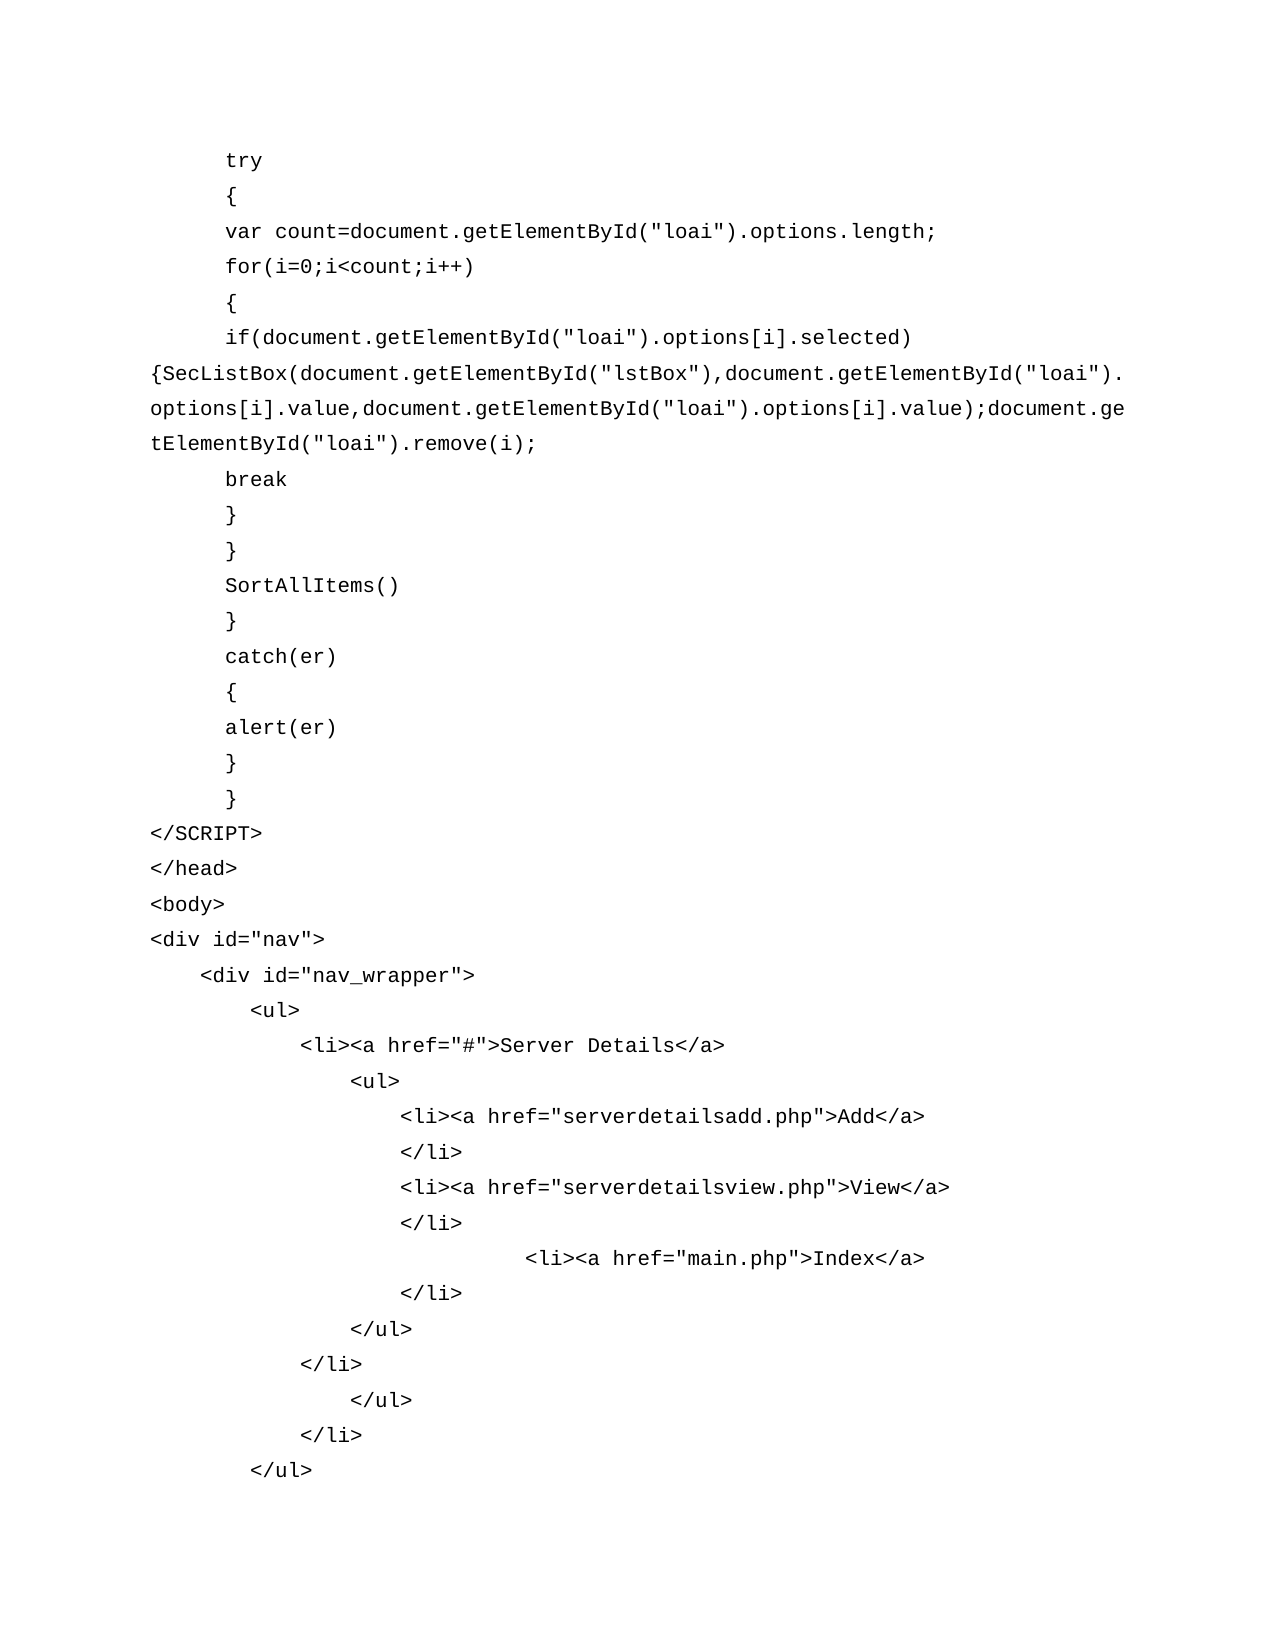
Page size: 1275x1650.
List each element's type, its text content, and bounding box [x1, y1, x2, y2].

text } [150, 539, 1125, 563]
text <li><a href="#">Server Details</a> [150, 1035, 1125, 1059]
text <li><a href="serverdetailsview.php">View</a> [150, 1177, 1125, 1201]
text </li> [150, 1354, 1125, 1378]
text </ul> [150, 1460, 1125, 1484]
text } [150, 504, 1125, 528]
text </ul> [150, 1319, 1125, 1342]
text } [150, 610, 1125, 634]
text </li> [150, 1142, 1125, 1165]
text } [150, 752, 1125, 776]
text <ul> [150, 1071, 1125, 1094]
text alert(er) [150, 717, 1125, 740]
text <div id="nav"> [150, 929, 1125, 953]
text </head> [150, 858, 1125, 882]
text </SCRIPT> [150, 823, 1125, 847]
text <div id="nav_wrapper"> [150, 964, 1125, 988]
text { [150, 681, 1125, 705]
text </li> [150, 1425, 1125, 1449]
text try [150, 150, 1125, 174]
text var count=document.getElementById("loai").options.length; [150, 221, 1125, 244]
text break [150, 469, 1125, 492]
text if(document.getElementById("loai").options[i].selected){SecListBox(document.getElementById("lstBox"),document.getElementById("loai").options[i].value,document.getElementById("loai").options[i].value);document.getElementById("loai").remove(i); [150, 327, 1125, 457]
text <li><a href="serverdetailsadd.php">Add</a> [150, 1106, 1125, 1130]
text } [150, 787, 1125, 811]
text <li><a href="main.php">Index</a> [150, 1248, 1125, 1272]
text for(i=0;i<count;i++) [150, 256, 1125, 280]
text </ul> [150, 1389, 1125, 1413]
text { [150, 292, 1125, 315]
text SortAllItems() [150, 575, 1125, 599]
text catch(er) [150, 646, 1125, 669]
text </li> [150, 1283, 1125, 1307]
text </li> [150, 1212, 1125, 1236]
text { [150, 185, 1125, 209]
text <ul> [150, 1000, 1125, 1024]
text <body> [150, 894, 1125, 917]
